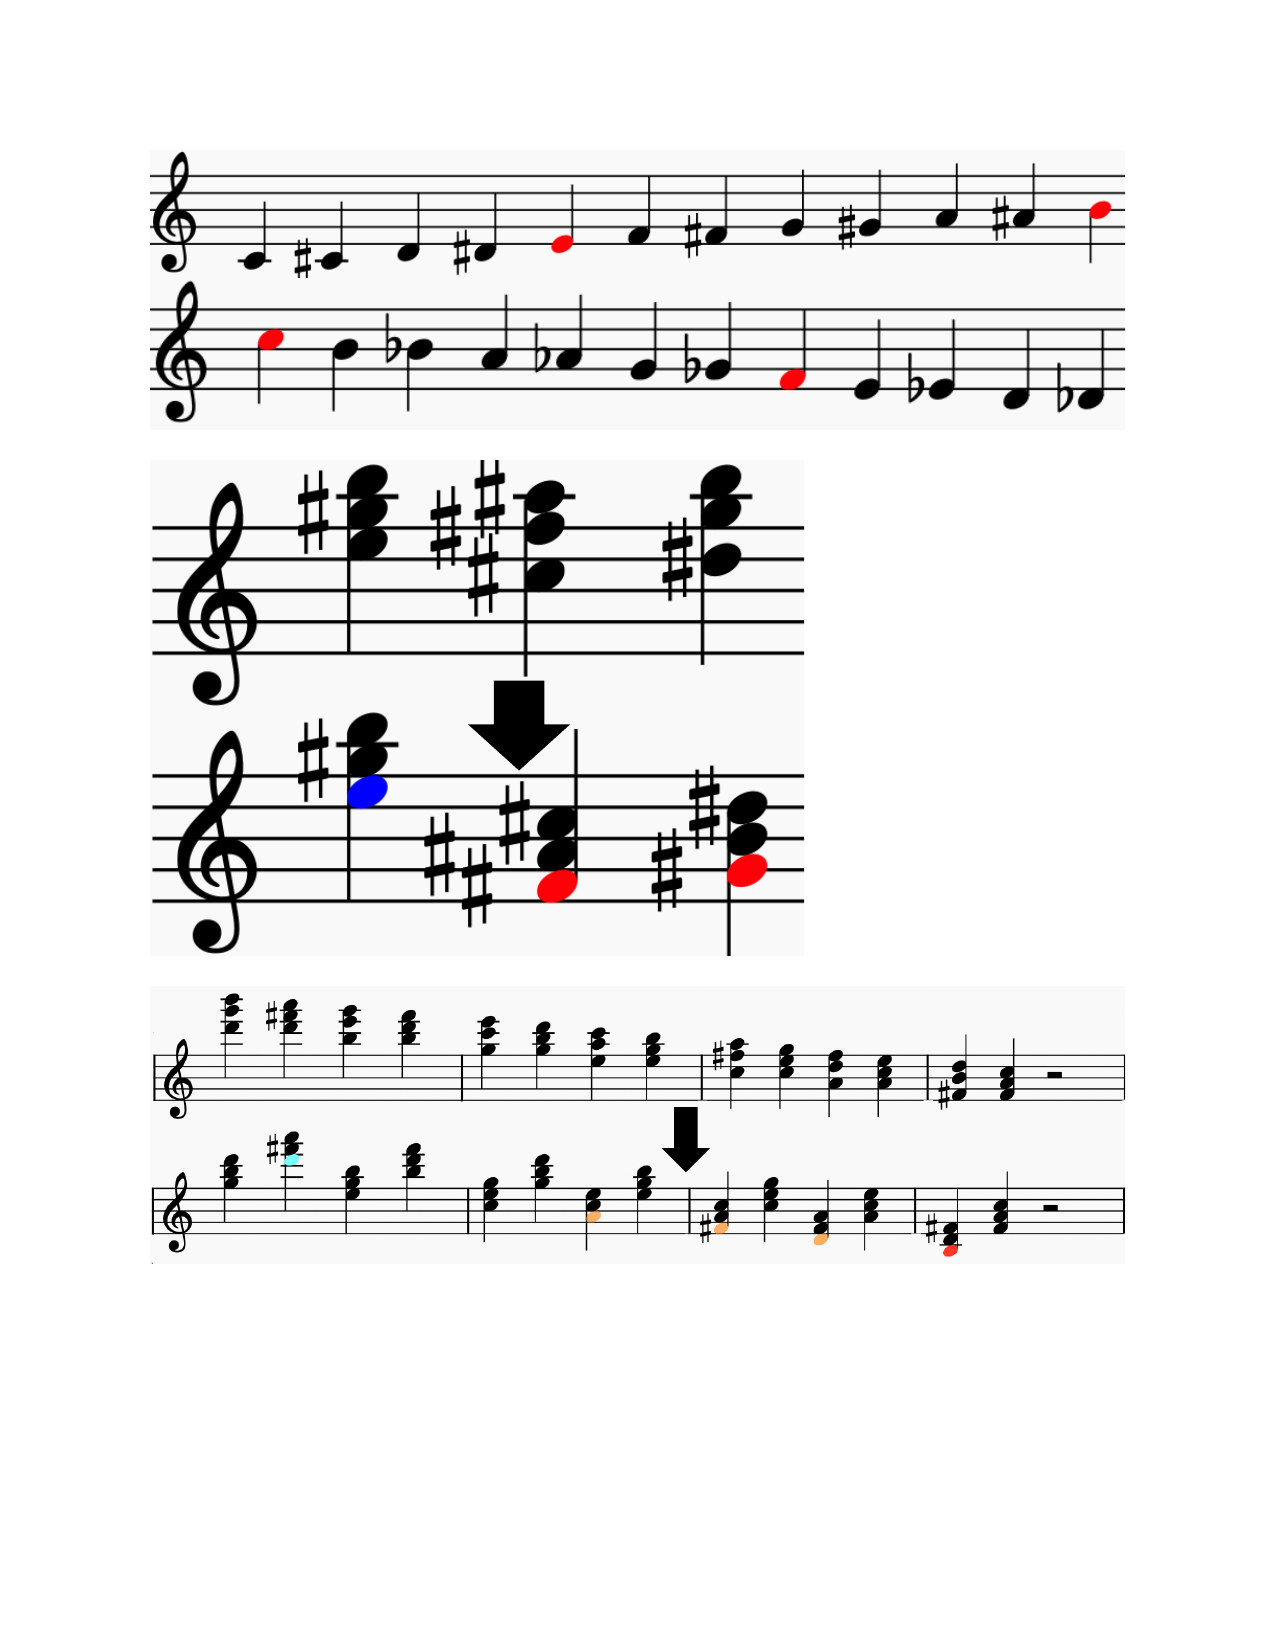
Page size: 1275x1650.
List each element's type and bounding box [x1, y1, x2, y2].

picture [150, 150, 1125, 430]
picture [150, 986, 1125, 1264]
picture [150, 460, 805, 956]
